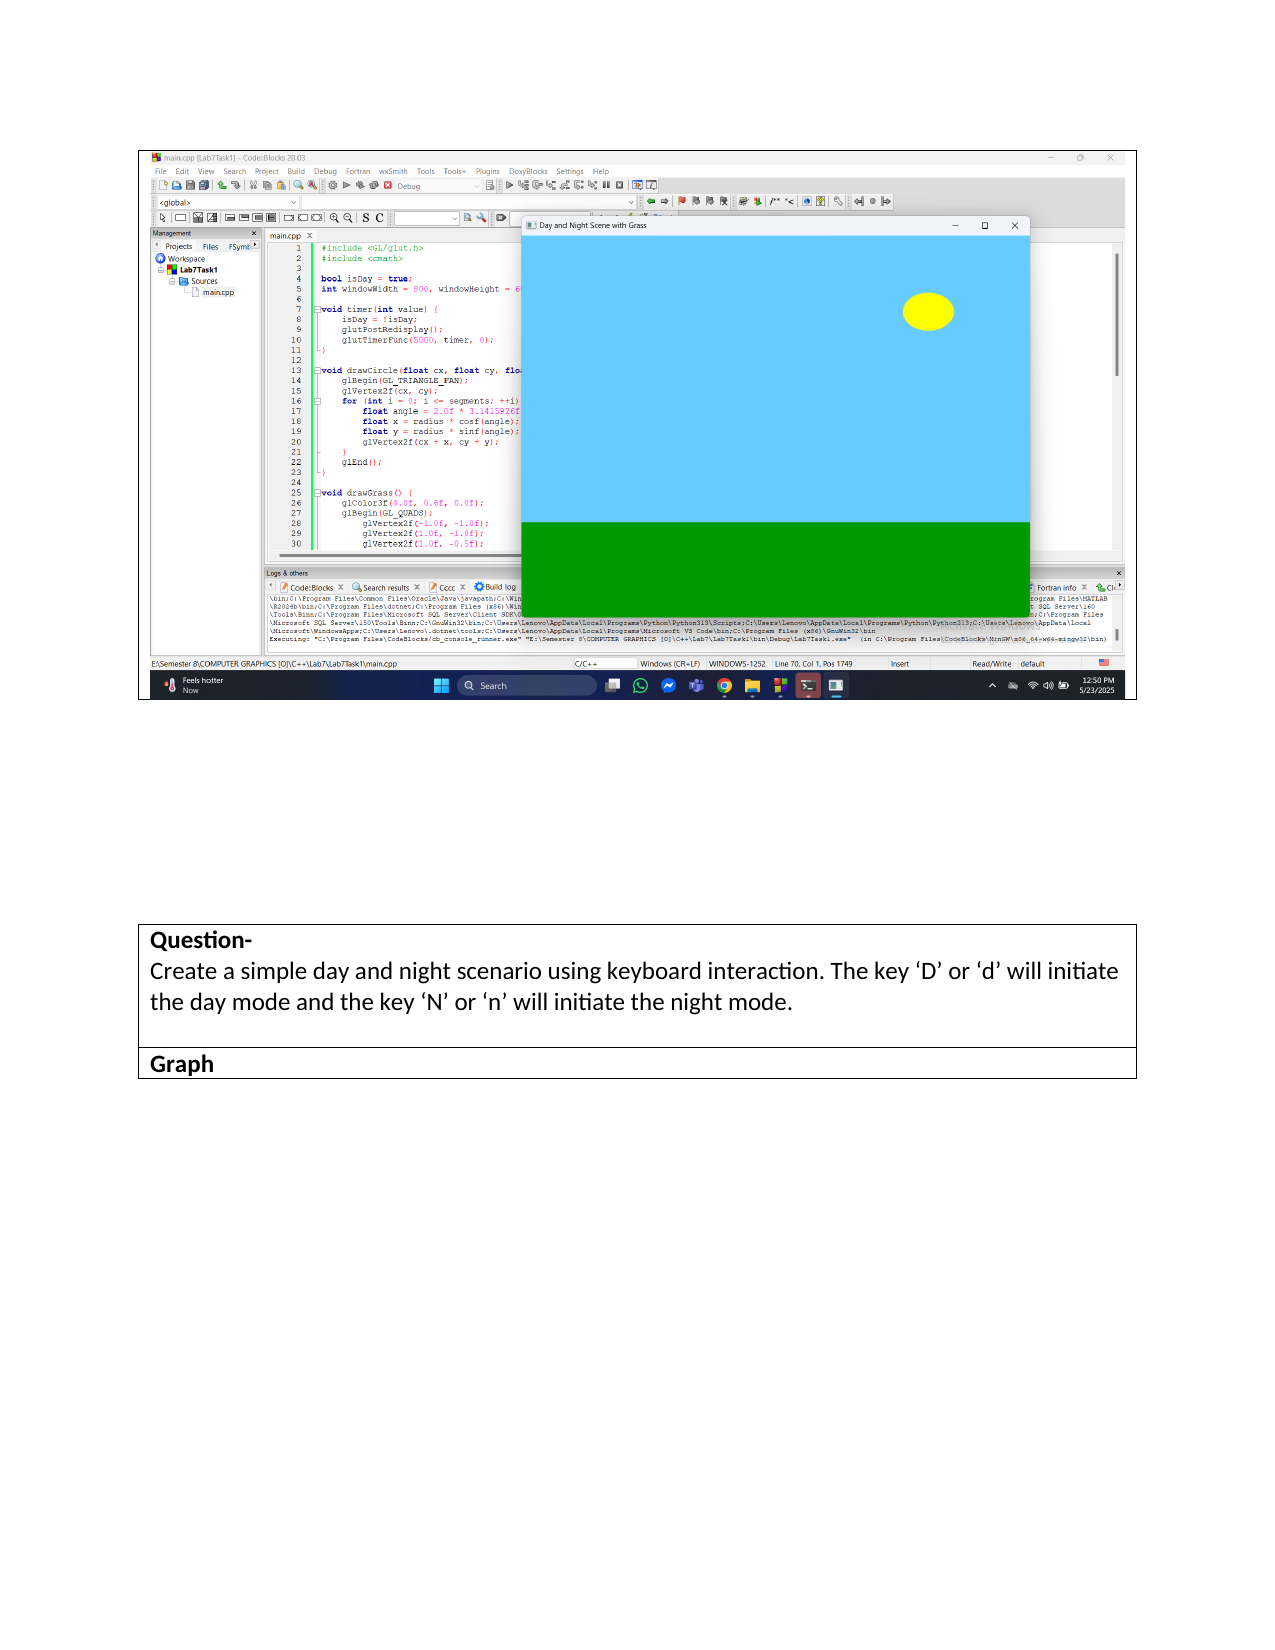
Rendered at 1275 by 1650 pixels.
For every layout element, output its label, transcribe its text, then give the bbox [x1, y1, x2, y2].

table_header Question- Create a simple day and night scenario using keyboard interaction. The key ‘D’ or ‘d’ will initiate the day mode and the key ‘N’ or ‘n’ will initiate the night mode. [139, 925, 1136, 1047]
picture [150, 151, 1125, 700]
table_cell Graph [139, 1048, 1136, 1078]
